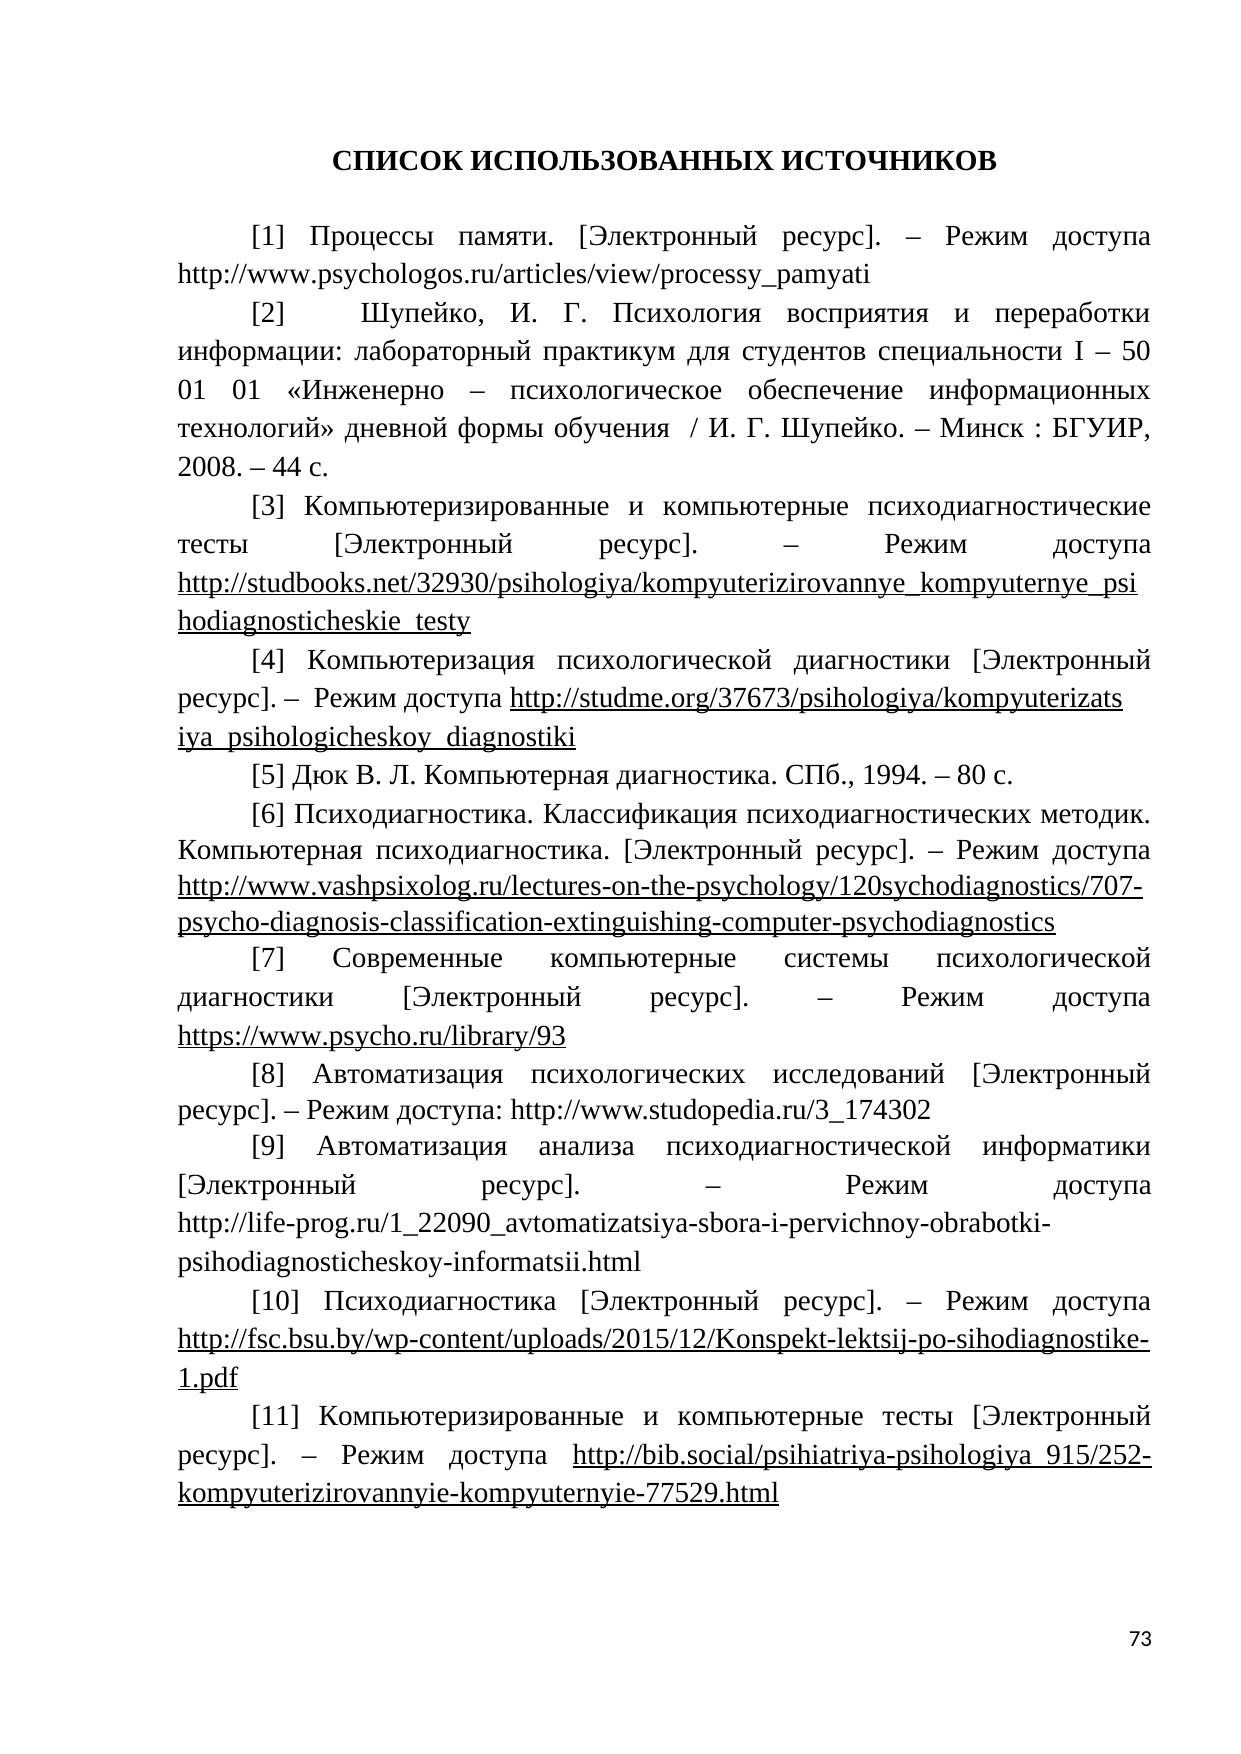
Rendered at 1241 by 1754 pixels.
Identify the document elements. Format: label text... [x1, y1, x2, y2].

text [2] Шупейко, И. Г. Психология восприятия и переработки информации: лабораторный практикум для студентов специальности I – 50 01 01 «Инженерно – психологическое обеспечение информационных технологий» дневной формы обучения / И. Г. Шупейко. – Минск : БГУИР, 2008. – 44 с. [177, 295, 1152, 483]
text [4] Компьютеризация психологической диагностики [Электронный ресурс]. – Режим доступа http://studme.org/37673/psihologiya/kompyuterizats [177, 642, 1152, 714]
text [3] Компьютеризированные и компьютерные психодиагностические тесты [Электронный ресурс]. – Режим доступа http://studbooks.net/32930/psihologiya/kompyuterizirovannye_kompyuternye_psihodiagnosticheskie_testy [177, 488, 1152, 637]
text [1] Процессы памяти. [Электронный ресурс]. – Режим доступа http://www.psychologos.ru/articles/view/processy_pamyati [177, 218, 1152, 290]
text iya_psihologicheskoy_diagnostiki [177, 719, 1152, 752]
subtitle СПИСОК ИСПОЛЬЗОВАННЫХ ИСТОЧНИКОВ [177, 143, 1152, 177]
text [5] Дюк В. Л. Компьютерная диагностика. СПб., 1994. – 80 с. [177, 757, 1152, 791]
text [6] Психодиагностика. Классификация психодиагностических методик. Компьютерная психодиагностика. [Электронный ресурс]. – Режим доступа http://www.vashpsixolog.ru/lectures-on-the-psychology/120sychodiagnostics/707-psycho-diagnosis-classification-extinguishing-computer-psychodiagnostics [177, 796, 1152, 938]
text [10] Психодиагностика [Электронный ресурс]. – Режим доступа http://fsc.bsu.by/wp-content/uploads/2015/12/Konspekt-lektsij-po-sihodiagnostike-1.pdf [177, 1283, 1152, 1393]
text [8] Автоматизация психологических исследований [Электронный ресурс]. – Режим доступа: http://www.studopedia.ru/3_174302 [177, 1056, 1152, 1126]
text [11] Компьютеризированные и компьютерные тесты [Электронный ресурс]. – Режим доступа http://bib.social/psihiatriya-psihologiya_915/252-kompyuterizirovannyie-kompyuternyie-77529.html [177, 1398, 1152, 1509]
text [9] Автоматизация анализа психодиагностической информатики [Электронный ресурс]. – Режим доступа http://life-prog.ru/1_22090_avtomatizatsiya-sbora-i-pervichnoy-obrabotki-psihodiagnosticheskoy-informatsii.html [177, 1128, 1152, 1278]
text [7] Современные компьютерные системы психологической диагностики [Электронный ресурс]. – Режим доступа https://www.psycho.ru/library/93 [177, 941, 1152, 1051]
